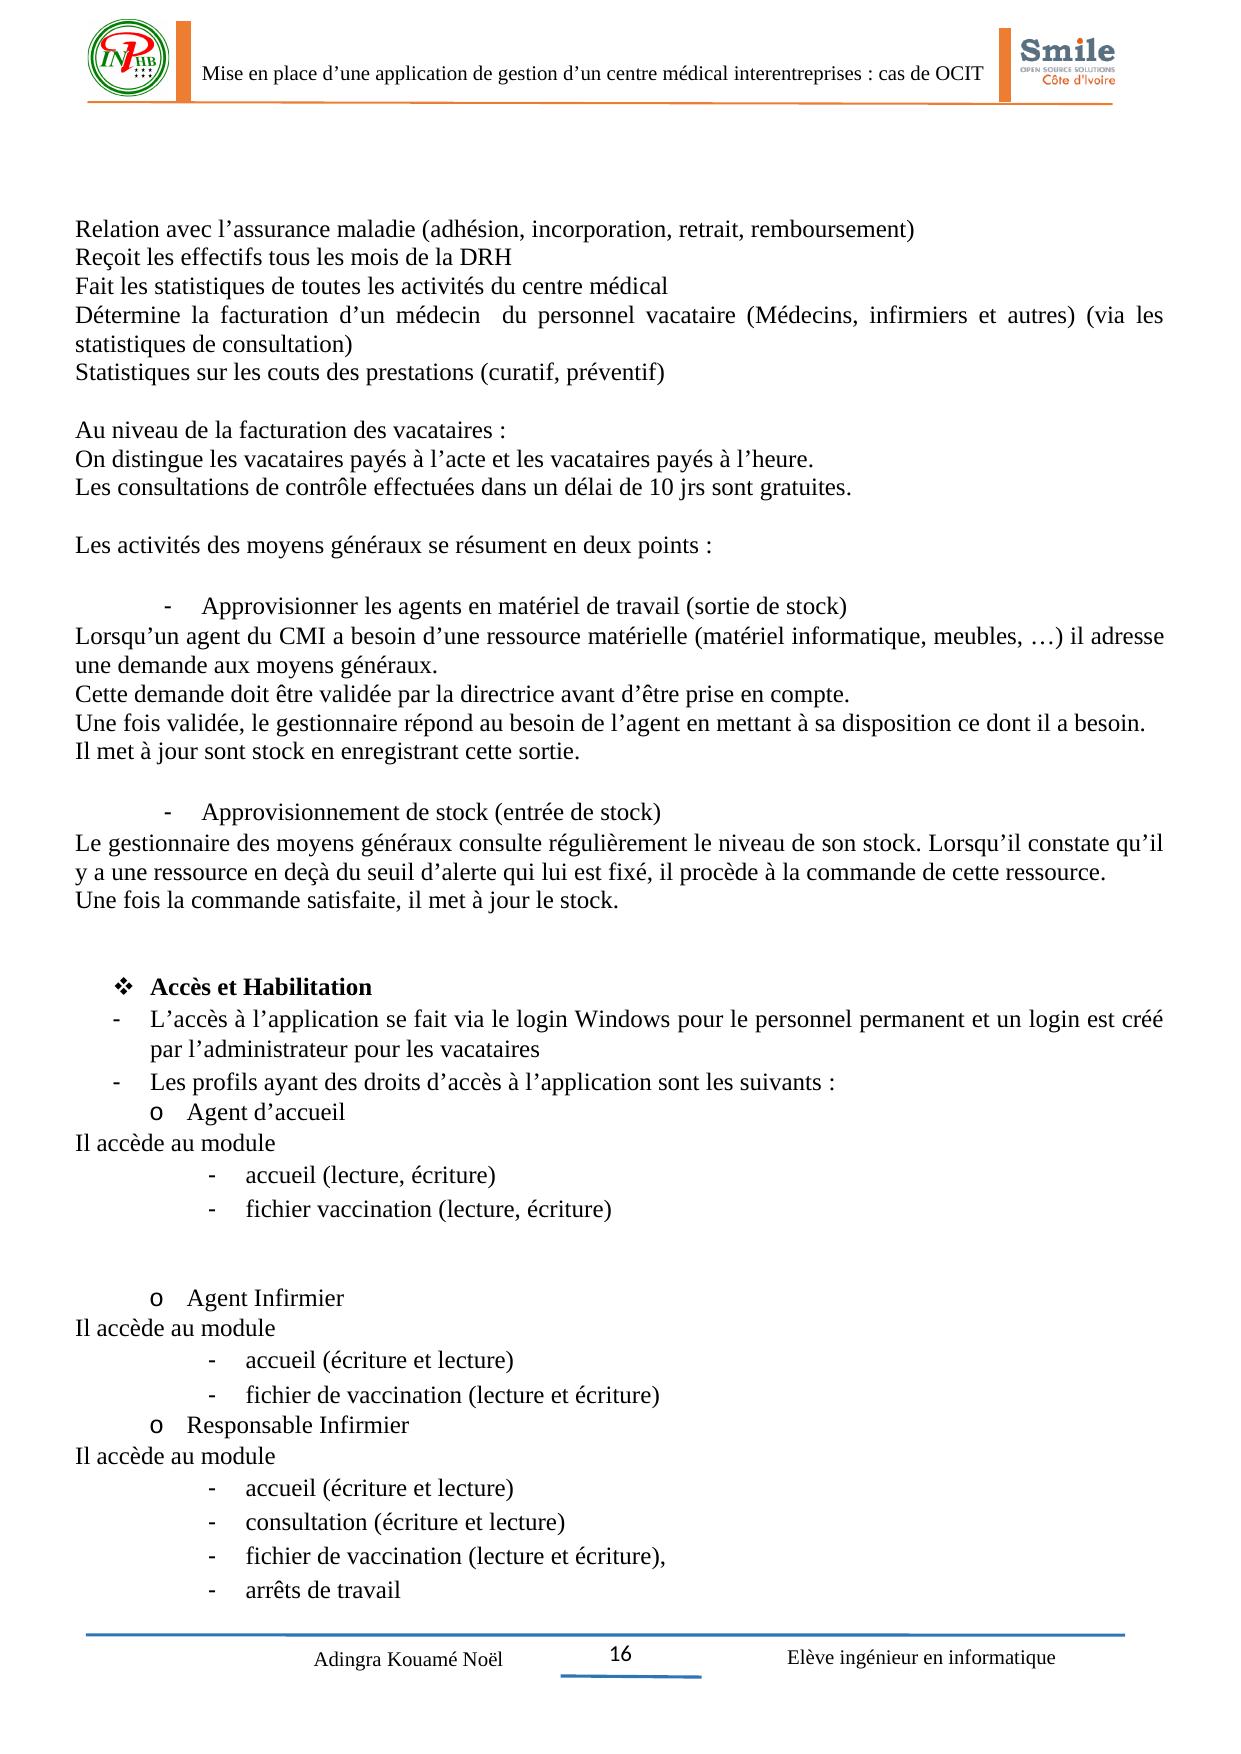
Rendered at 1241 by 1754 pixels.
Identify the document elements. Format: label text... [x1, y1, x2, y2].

list Agent Infirmier [149, 1283, 1165, 1313]
text Lorsqu’un agent du CMI a besoin d’une ressource matérielle (matériel informatique, meubles, …) il adresse une demande aux moyens généraux. [75, 621, 1165, 679]
text Statistiques sur les couts des prestations (curatif, préventif) [75, 357, 1165, 386]
list fichier vaccination (lecture, écriture) [208, 1191, 1165, 1225]
text Les consultations de contrôle effectuées dans un délai de 10 jrs sont gratuites. [75, 472, 1165, 501]
list Approvisionnement de stock (entrée de stock) [163, 794, 1165, 828]
list Agent d’accueil [149, 1097, 1165, 1128]
text Détermine la facturation d’un médecin du personnel vacataire (Médecins, infirmiers et autres) (via les statistiques de consultation) [75, 300, 1165, 357]
text Au niveau de la facturation des vacataires : [75, 415, 1165, 444]
list L’accès à l’application se fait via le login Windows pour le personnel permanent et un login est créé par l’administrateur pour les vacataires [112, 1001, 1165, 1063]
list Approvisionner les agents en matériel de travail (sortie de stock) [163, 587, 1165, 621]
list consultation (écriture et lecture) [208, 1504, 1165, 1538]
text Il accède au module [75, 1441, 1165, 1470]
text Une fois validée, le gestionnaire répond au besoin de l’agent en mettant à sa disposition ce dont il a besoin. [75, 708, 1165, 736]
picture [1020, 37, 1115, 85]
text Fait les statistiques de toutes les activités du centre médical [75, 271, 1165, 300]
text Il met à jour sont stock en enregistrant cette sortie. [75, 736, 1165, 765]
list accueil (écriture et lecture) [208, 1342, 1165, 1376]
text On distingue les vacataires payés à l’acte et les vacataires payés à l’heure. [75, 444, 1165, 472]
list accueil (lecture, écriture) [208, 1157, 1165, 1191]
text Il accède au module [75, 1313, 1165, 1342]
text Relation avec l’assurance maladie (adhésion, incorporation, retrait, remboursement) [75, 214, 1165, 242]
list accueil (écriture et lecture) [208, 1470, 1165, 1504]
list Responsable Infirmier [149, 1410, 1165, 1441]
list fichier de vaccination (lecture et écriture) [208, 1376, 1165, 1410]
text Une fois la commande satisfaite, il met à jour le stock. [75, 886, 1165, 914]
list Les profils ayant des droits d’accès à l’application sont les suivants : [112, 1063, 1165, 1097]
text Cette demande doit être validée par la directrice avant d’être prise en compte. [75, 679, 1165, 708]
text Les activités des moyens généraux se résument en deux points : [75, 530, 1165, 559]
text Il accède au module [75, 1128, 1165, 1157]
list arrêts de travail [208, 1572, 1165, 1606]
picture [87, 19, 170, 97]
list fichier de vaccination (lecture et écriture), [208, 1538, 1165, 1572]
list Accès et Habilitation [112, 972, 1165, 1001]
text Le gestionnaire des moyens généraux consulte régulièrement le niveau de son stock. Lorsqu’il constate qu’il y a une ressource en deçà du seuil d’alerte qui lui est fixé, il procède à la commande de cette ressource. [75, 828, 1165, 886]
text Reçoit les effectifs tous les mois de la DRH [75, 242, 1165, 271]
